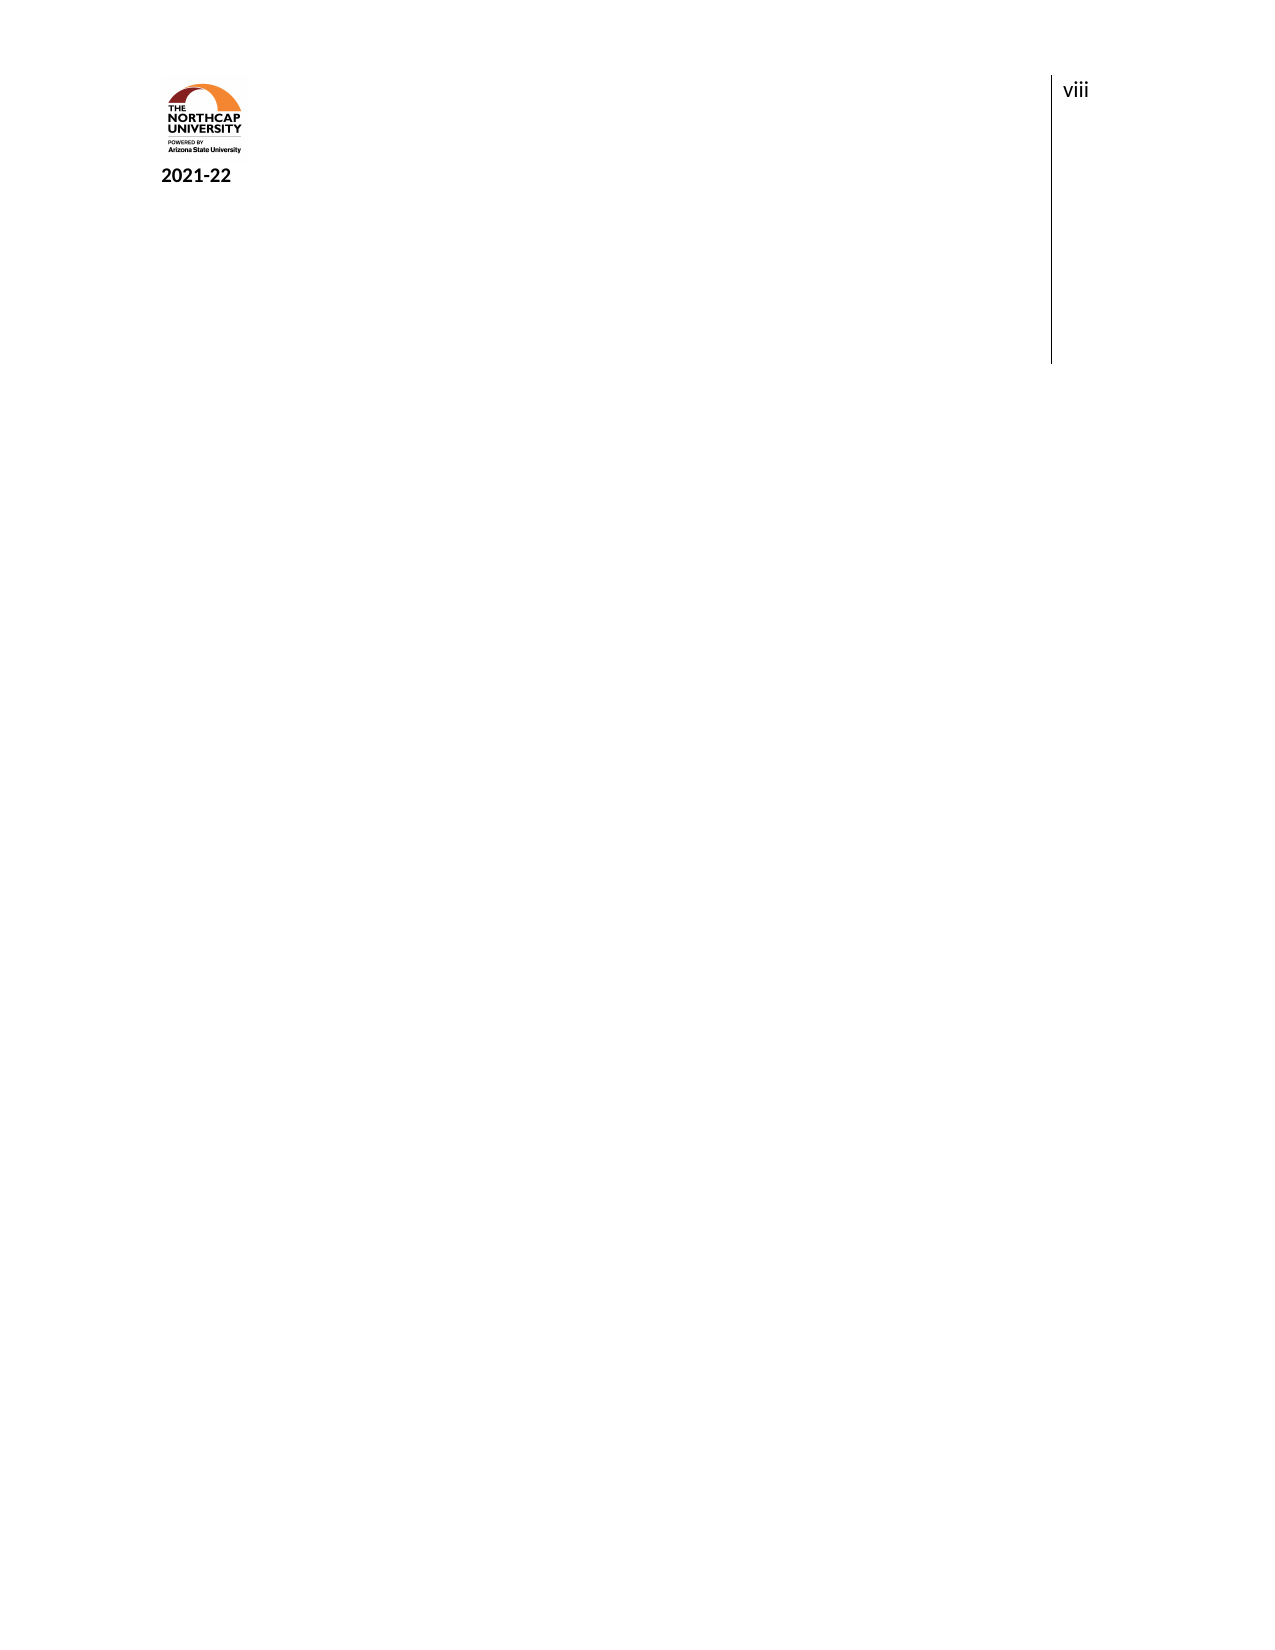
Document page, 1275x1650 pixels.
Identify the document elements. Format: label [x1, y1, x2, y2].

picture [161, 75, 249, 163]
